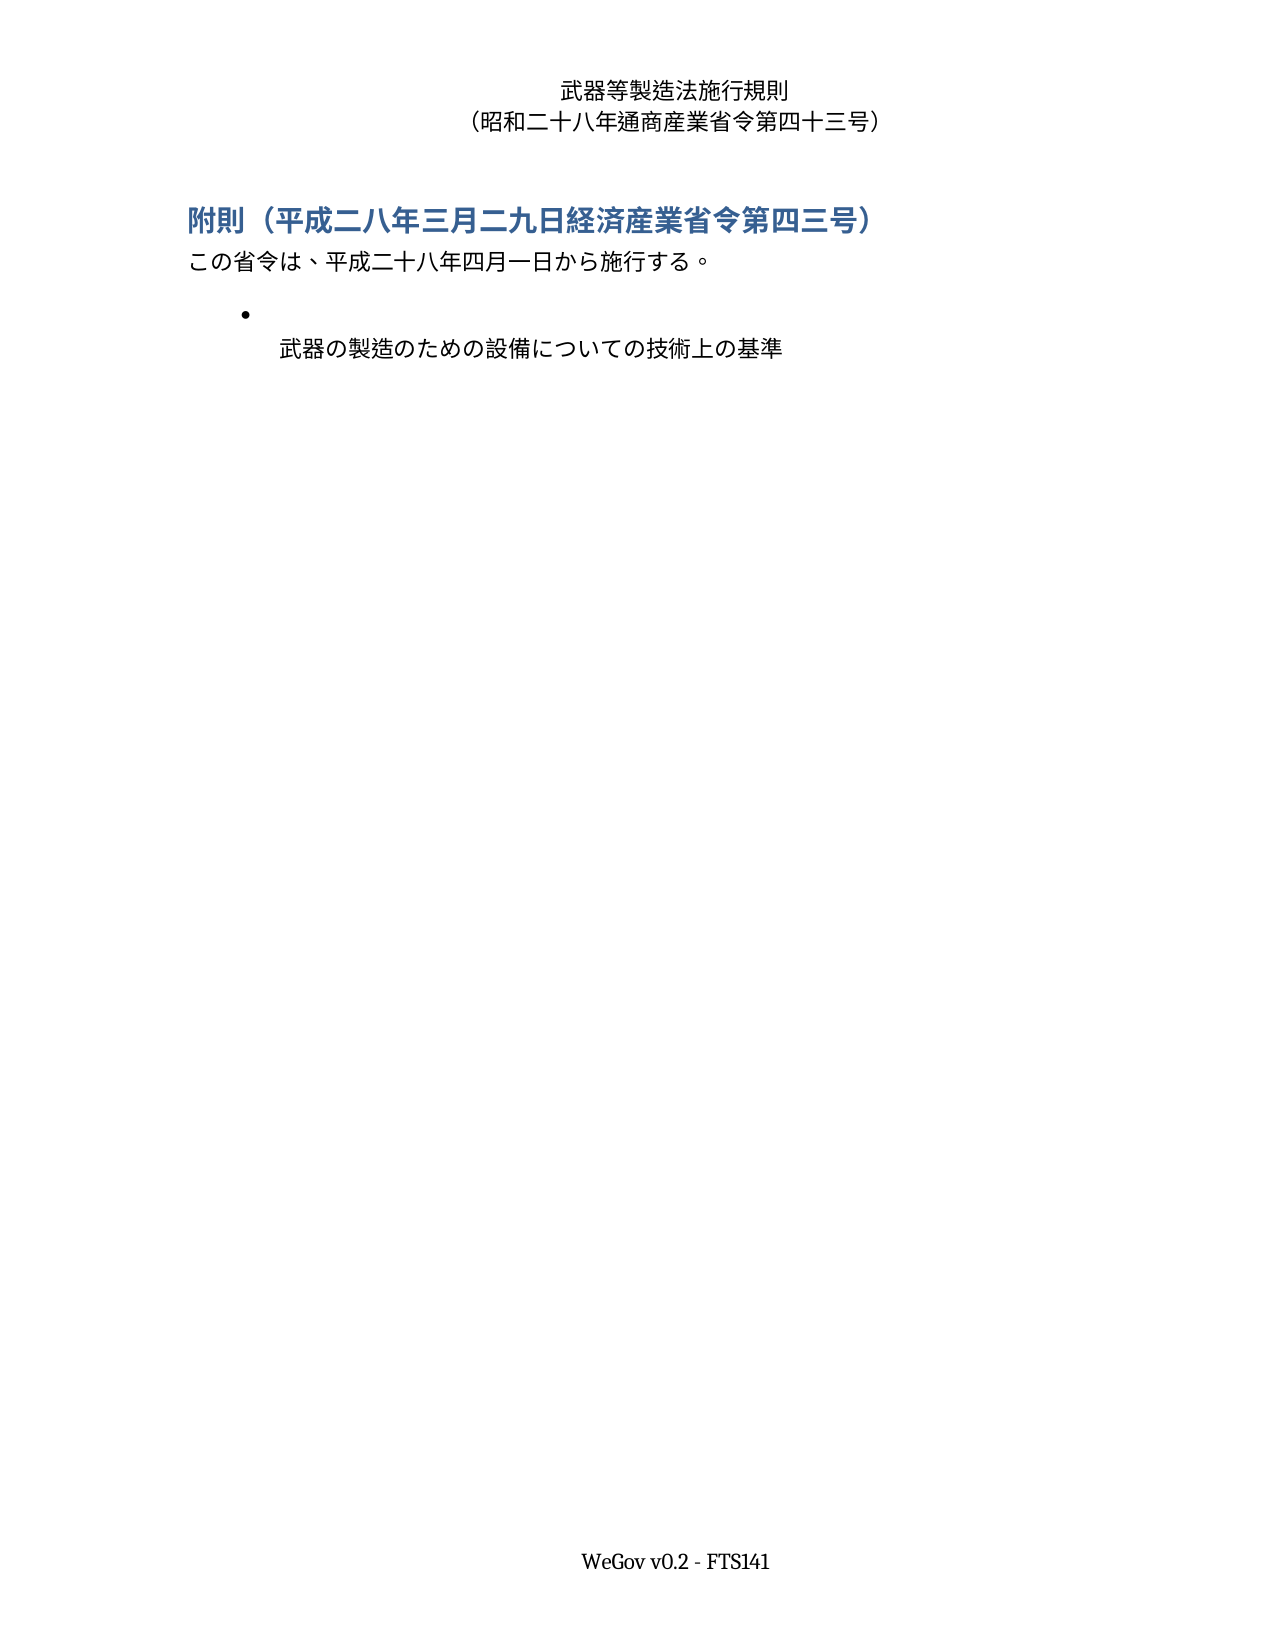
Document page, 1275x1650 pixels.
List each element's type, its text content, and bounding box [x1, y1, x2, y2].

list 武器の製造のための設備についての技術上の基準 [242, 302, 1087, 365]
text この省令は、平成二十八年四月一日から施行する。 [187, 246, 1087, 277]
subtitle 附則（平成二八年三月二九日経済産業省令第四三号） [187, 200, 1087, 240]
